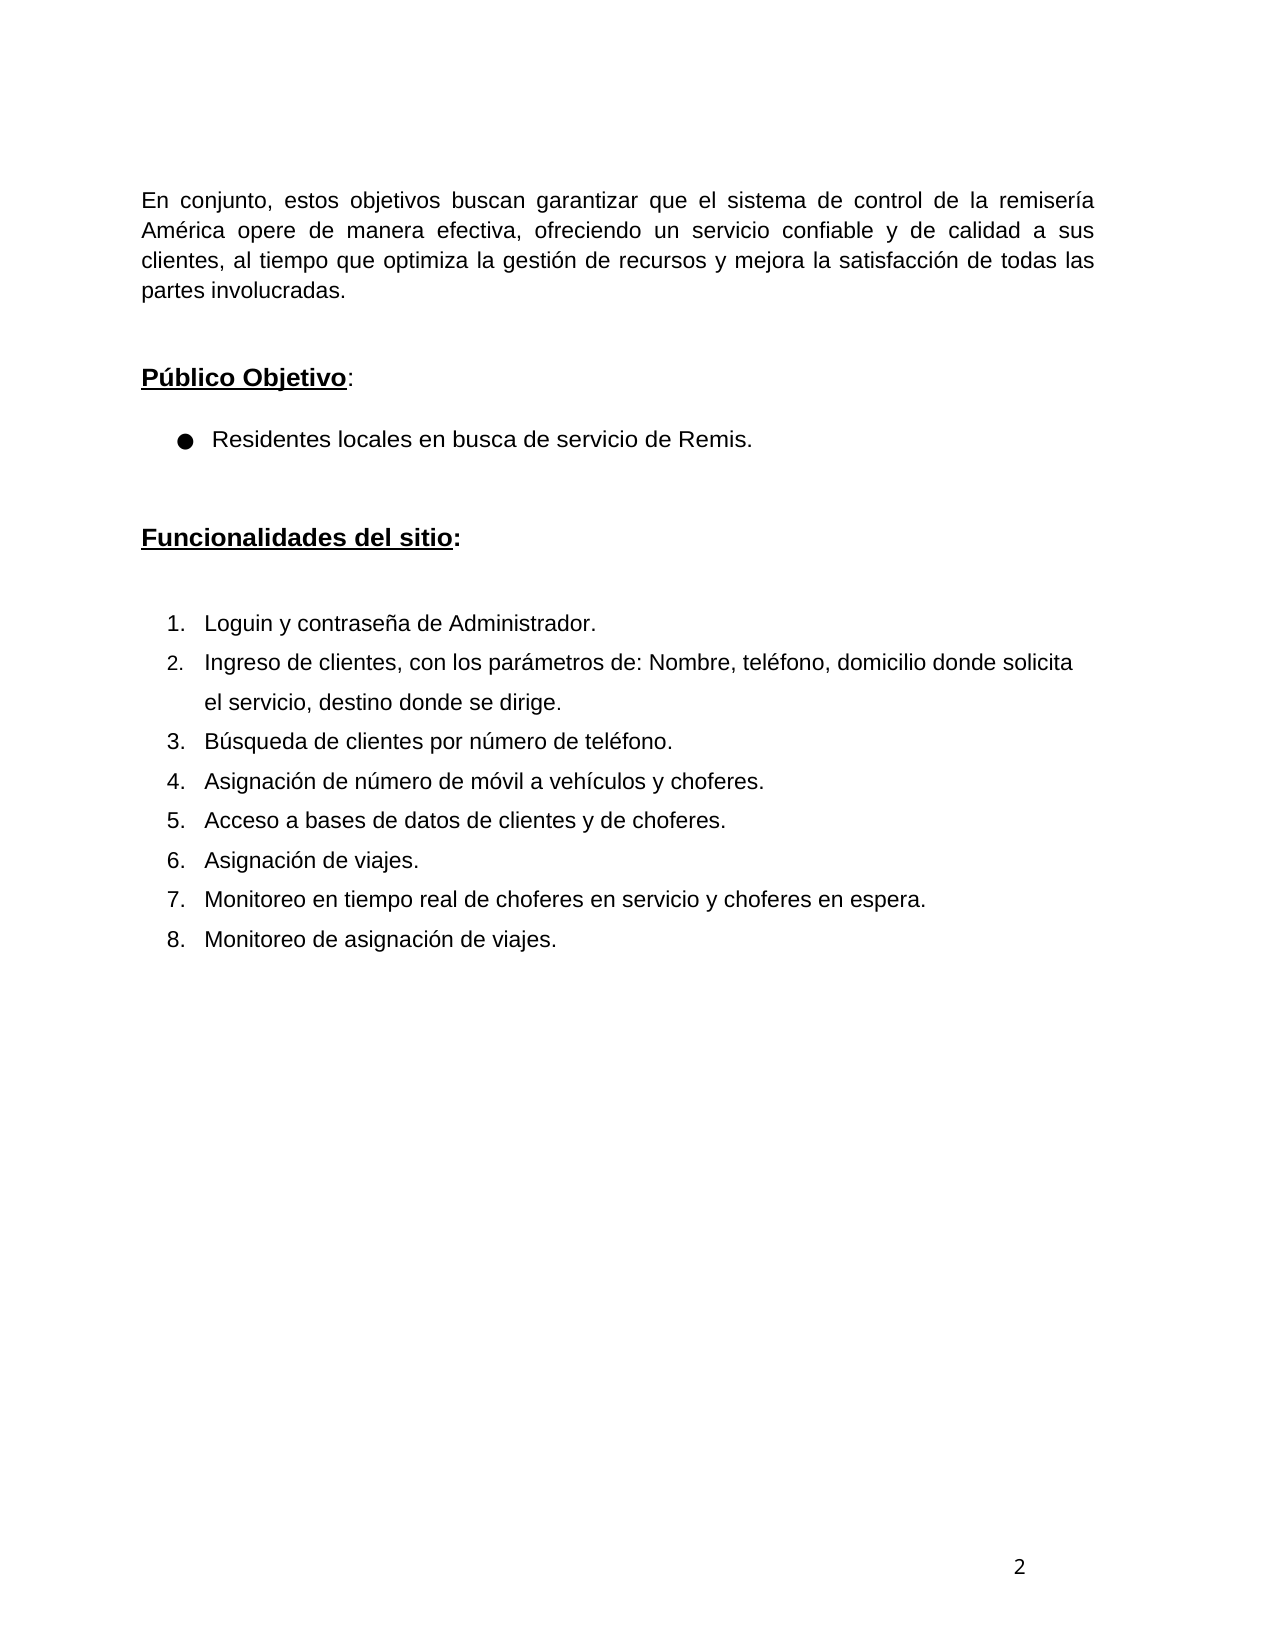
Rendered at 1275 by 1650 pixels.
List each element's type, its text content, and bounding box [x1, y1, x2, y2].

subtitle En conjunto, estos objetivos buscan garantizar que el sistema de control de la remisería América opere de manera efectiva, ofreciendo un servicio confiable y de calidad a sus clientes, al tiempo que optimiza la gestión de recursos y mejora la satisfacción de todas las partes involucradas. [141, 187, 1096, 303]
list Monitoreo de asignación de viajes. [167, 926, 1096, 952]
subtitle Funcionalidades del sitio: [141, 523, 1096, 552]
list Asignación de viajes. [167, 847, 1096, 873]
list Búsqueda de clientes por número de teléfono. [167, 728, 1096, 754]
list Monitoreo en tiempo real de choferes en servicio y choferes en espera. [167, 886, 1096, 913]
subtitle Público Objetivo: [141, 363, 1096, 392]
list Residentes locales en busca de servicio de Remis. [176, 425, 1096, 454]
list Ingreso de clientes, con los parámetros de: Nombre, teléfono, domicilio donde solicita el servicio, destino donde se dirige. [167, 649, 1096, 715]
list Loguin y contraseña de Administrador. [167, 609, 1096, 636]
list Acceso a bases de datos de clientes y de choferes. [167, 807, 1096, 834]
list Asignación de número de móvil a vehículos y choferes. [167, 768, 1096, 794]
